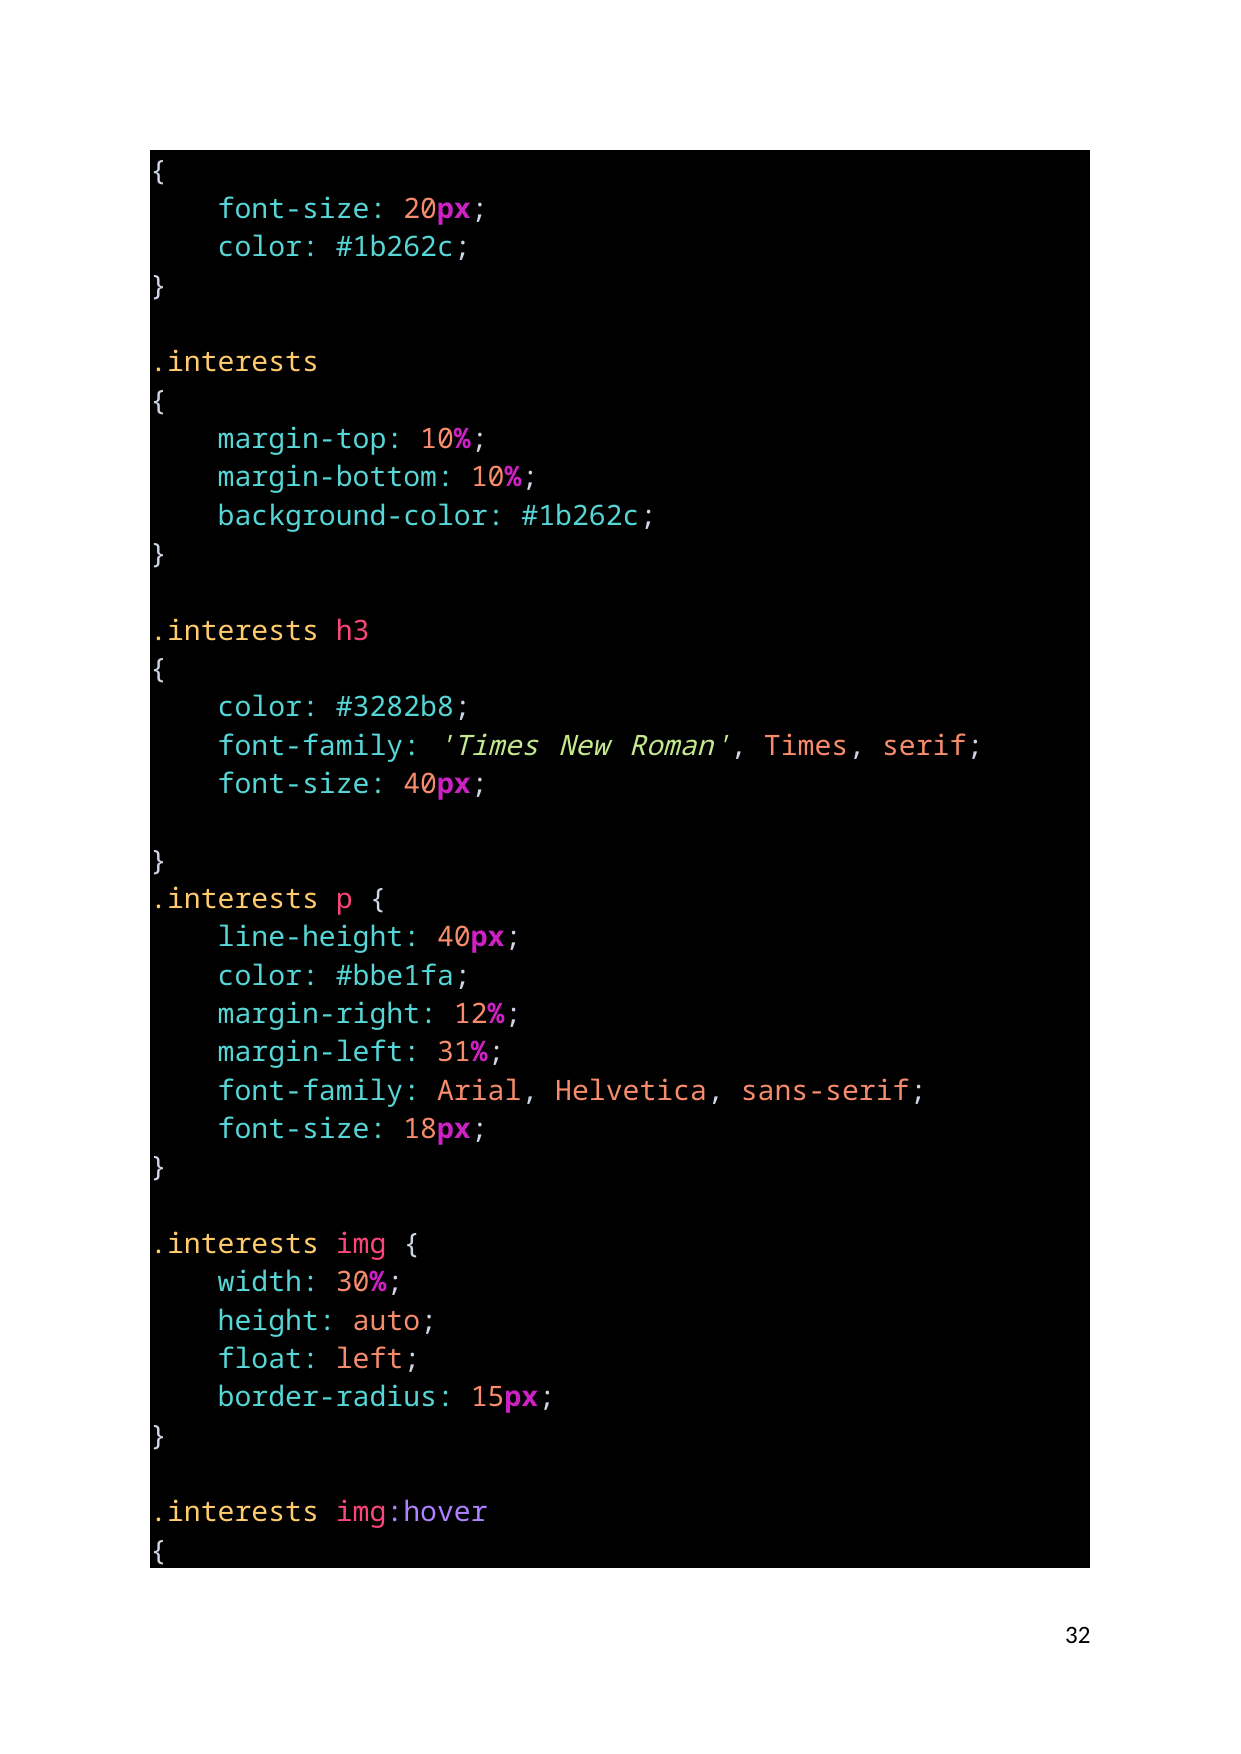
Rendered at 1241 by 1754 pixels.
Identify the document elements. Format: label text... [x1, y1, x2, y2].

text float: left; [150, 1338, 1090, 1377]
text border-radius: 15px; [150, 1377, 1090, 1415]
text font-family: 'Times New Roman', Times, serif; [150, 725, 1090, 763]
text margin-top: 10%; [150, 418, 1090, 457]
text background-color: #1b262c; [150, 495, 1090, 533]
text } [150, 1415, 1090, 1453]
text width: 30%; [150, 1262, 1090, 1300]
text margin-right: 12%; [150, 993, 1090, 1032]
text { [150, 380, 1090, 418]
text .interests p { [150, 878, 1090, 917]
text color: #3282b8; [150, 687, 1090, 725]
text } [150, 533, 1090, 572]
text color: #1b262c; [150, 227, 1090, 265]
text height: auto; [150, 1300, 1090, 1338]
text color: #bbe1fa; [150, 955, 1090, 993]
text } [150, 265, 1090, 303]
text .interests h3 [150, 610, 1090, 648]
text margin-bottom: 10%; [150, 457, 1090, 495]
text { [150, 1530, 1090, 1568]
text } [150, 840, 1090, 878]
text { [150, 648, 1090, 687]
text .interests [150, 342, 1090, 380]
text } [150, 1147, 1090, 1185]
text .interests img:hover [150, 1492, 1090, 1530]
text font-size: 40px; [150, 763, 1090, 802]
text margin-left: 31%; [150, 1032, 1090, 1070]
text font-size: 20px; [150, 188, 1090, 227]
text { [150, 150, 1090, 188]
text font-size: 18px; [150, 1108, 1090, 1147]
text font-family: Arial, Helvetica, sans-serif; [150, 1070, 1090, 1108]
text .interests img { [150, 1223, 1090, 1262]
text line-height: 40px; [150, 917, 1090, 955]
